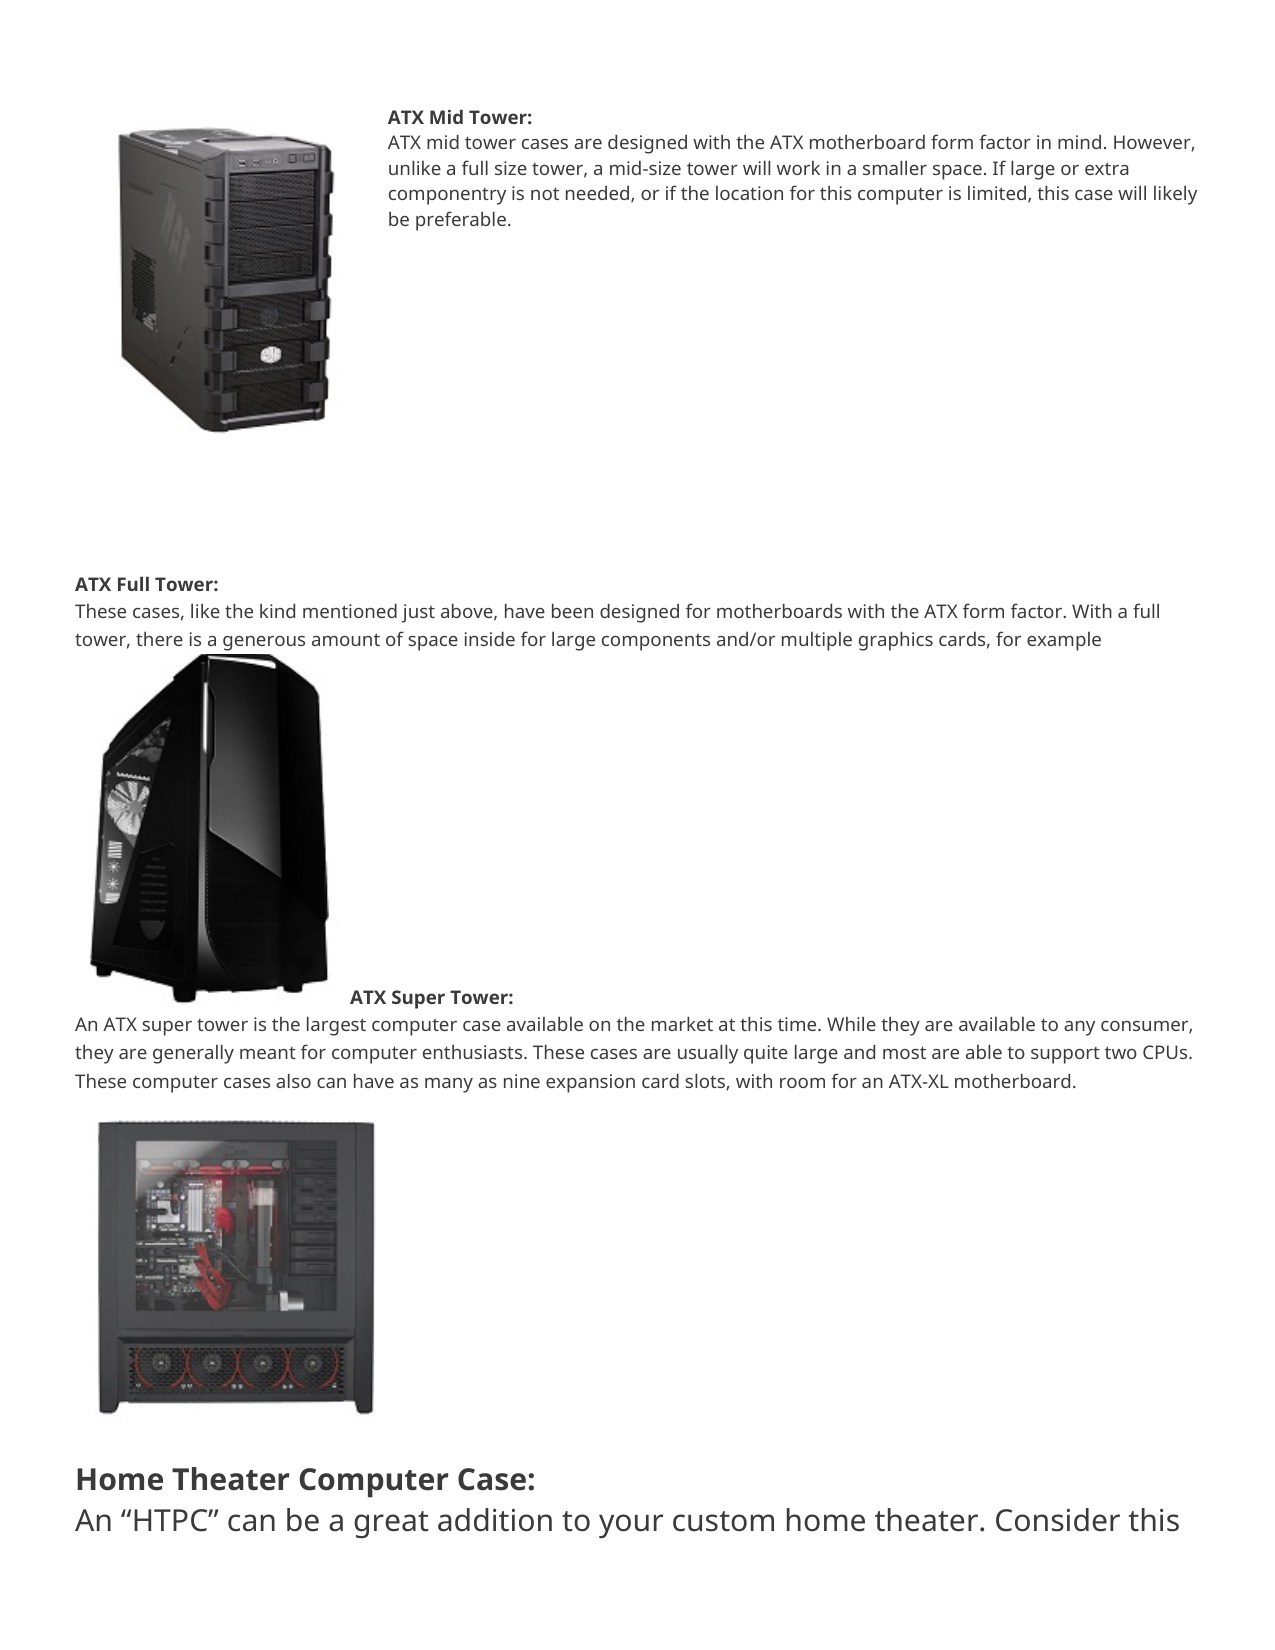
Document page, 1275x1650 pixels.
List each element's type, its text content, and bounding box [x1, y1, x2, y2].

text ATX Full Tower: These cases, like the kind mentioned just above, have been designed for motherboards with the ATX form factor. With a full tower, there is a generous amount of space inside for large components and/or multiple graphics cards, for exampleATX Super Tower: An ATX super tower is the largest computer case available on the market at this time. While they are available to any consumer, they are generally meant for computer enthusiasts. These cases are usually quite large and most are able to support two CPUs. These computer cases also can have as many as nine expansion card slots, with room for an ATX-XL motherboard. [75, 571, 1200, 1426]
picture [75, 1096, 407, 1427]
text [75, 1458, 1200, 1540]
text ATX Mid Tower: ATX mid tower cases are designed with the ATX motherboard form factor in mind. However, unlike a full size tower, a mid-size tower will work in a smaller space. If large or extra componentry is not needed, or if the location for this computer is limited, this case will likely be preferable. [75, 104, 1200, 232]
picture [75, 654, 350, 1004]
picture [75, 107, 369, 454]
